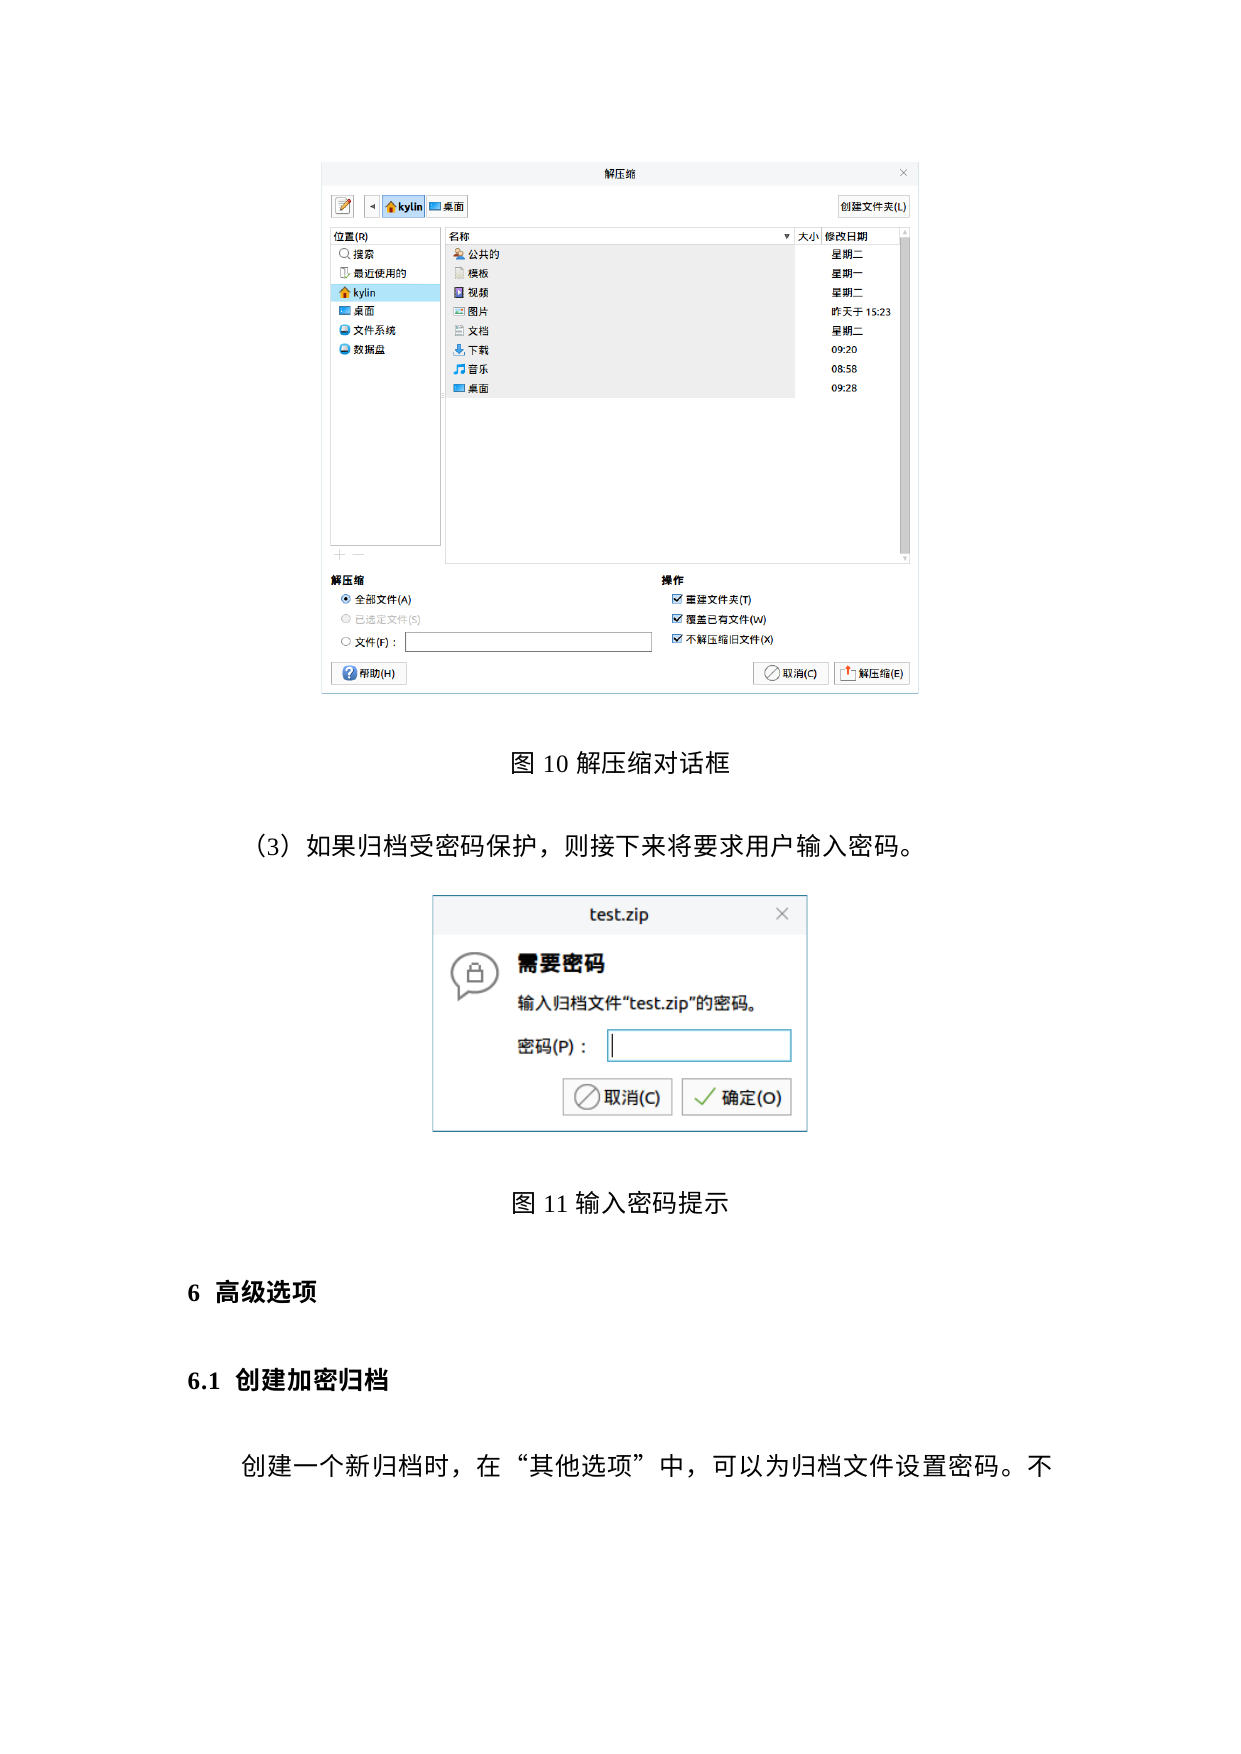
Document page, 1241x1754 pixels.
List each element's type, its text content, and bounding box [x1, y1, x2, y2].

picture [321, 162, 919, 694]
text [187, 1432, 1053, 1497]
picture [432, 895, 808, 1132]
list 如果归档受密码保护，则接下来将要求用户输入密码。 [187, 812, 1053, 877]
subtitle 高级选项 [187, 1258, 1053, 1323]
subtitle 创建加密归档 [187, 1346, 1053, 1411]
text 图 11 输入密码提示 [187, 1169, 1053, 1234]
text 图 10 解压缩对话框 [187, 729, 1053, 794]
